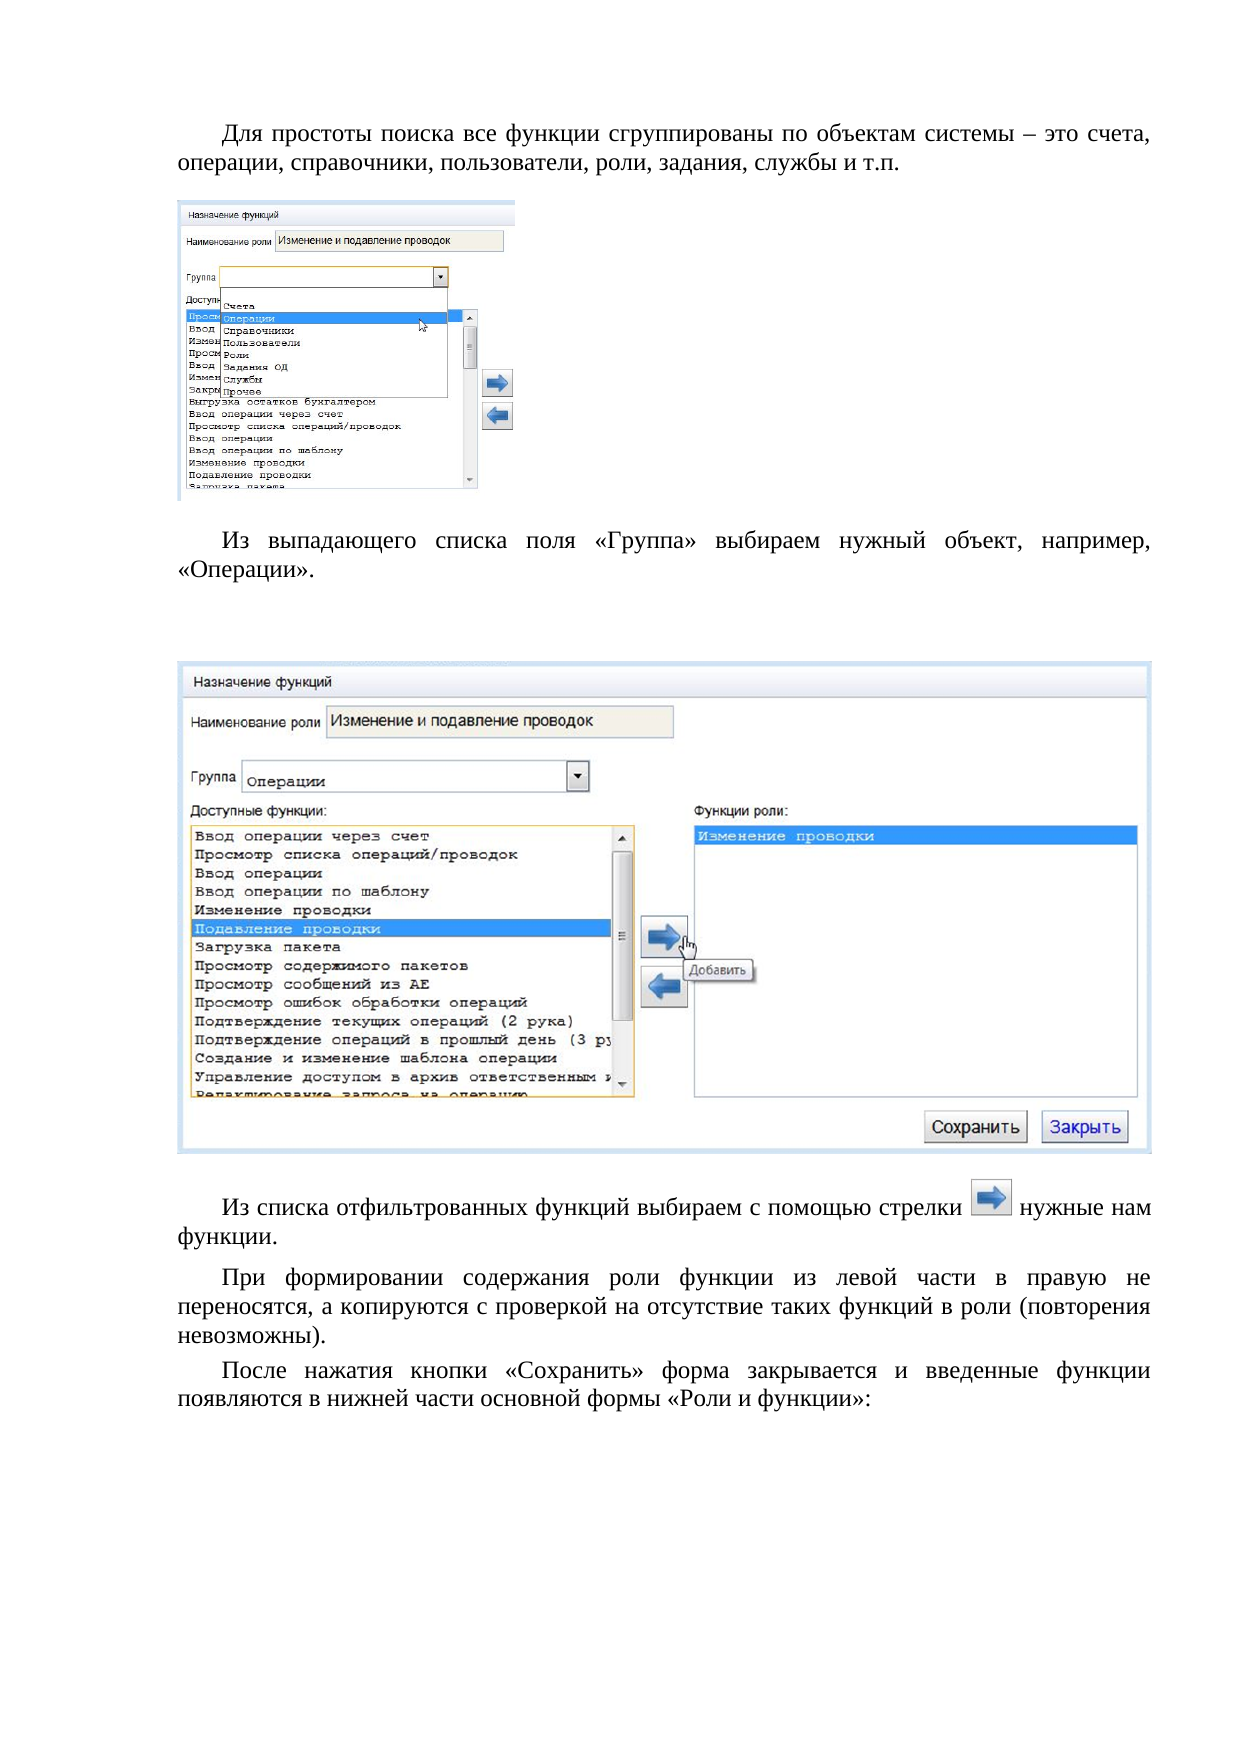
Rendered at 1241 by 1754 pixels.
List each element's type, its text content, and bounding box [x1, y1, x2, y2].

picture [177, 200, 515, 501]
text После нажатия кнопки «Сохранить» форма закрывается и введенные функции появляются в нижней части основной формы «Роли и функции»: [177, 1355, 1152, 1412]
text Для простоты поиска все функции сгруппированы по объектам системы – это счета, операции, справочники, пользователи, роли, задания, службы и т.п. [177, 118, 1152, 176]
picture [177, 661, 1152, 1154]
text Из списка отфильтрованных функций выбираем с помощью стрелки нужные нам функции. [177, 1179, 1152, 1250]
text При формировании содержания роли функции из левой части в правую не переносятся, а копируются с проверкой на отсутствие таких функций в роли (повторения невозможны). [177, 1262, 1152, 1348]
text Из выпадающего списка поля «Группа» выбираем нужный объект, например, «Операции». [177, 526, 1152, 583]
picture [970, 1178, 1013, 1216]
